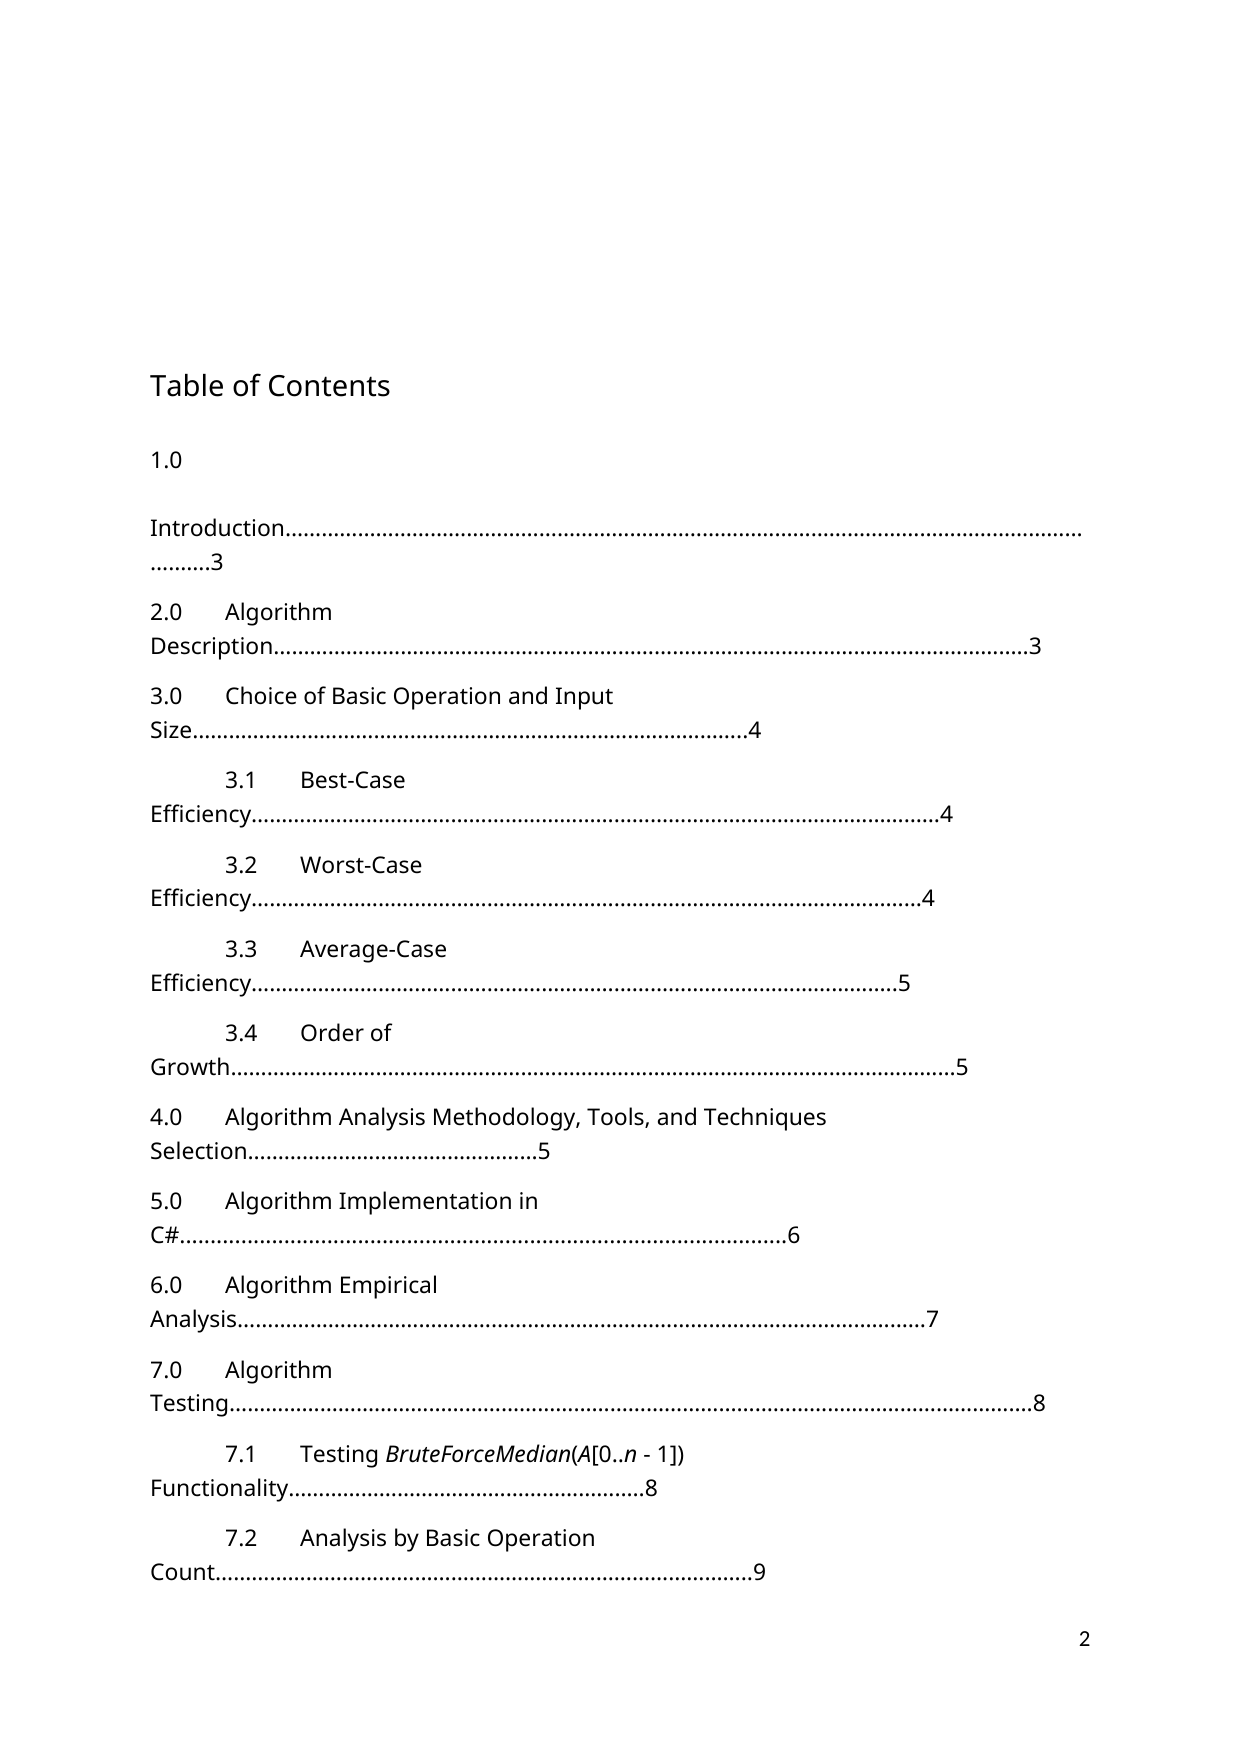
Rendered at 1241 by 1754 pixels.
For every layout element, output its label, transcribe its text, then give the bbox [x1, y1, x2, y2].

text 5.0 Algorithm Implementation in C#...................................................................................................6 [150, 1185, 1090, 1250]
text 3.4 Order of Growth…………………………………………………………………………………………………………5 [150, 1017, 1090, 1082]
text 7.1 Testing BruteForceMedian(A[0..n - 1]) Functionality…………………………………………………..8 [150, 1438, 1090, 1503]
text 2.0 Algorithm Description……………………………………………………………………………………………………………..3 [150, 596, 1090, 661]
text 3.3 Average-Case Efficiency……………………………………………………………………………………………..5 [150, 933, 1090, 998]
text 7.2 Analysis by Basic Operation Count……………………………………………………………………………..9 [150, 1522, 1090, 1587]
text 6.0 Algorithm Empirical Analysis……………………………………………………………………………………………………7 [150, 1269, 1090, 1334]
text 3.0 Choice of Basic Operation and Input Size………………………………………………………………………………..4 [150, 680, 1090, 745]
text 7.0 Algorithm Testing…………………………………………………………………………………………………………………….8 [150, 1354, 1090, 1419]
text 3.1 Best-Case Efficiency……………………………………………………………………………………………………4 [150, 764, 1090, 829]
text Table of Contents [150, 365, 1090, 405]
text 3.2 Worst-Case Efficiency…………………………………………………………………………………………………4 [150, 849, 1090, 914]
text 1.0 Introduction…………………………………………………………………………………………………………………………….3 [150, 444, 1090, 577]
text 4.0 Algorithm Analysis Methodology, Tools, and Techniques Selection…………………………………………5 [150, 1101, 1090, 1166]
